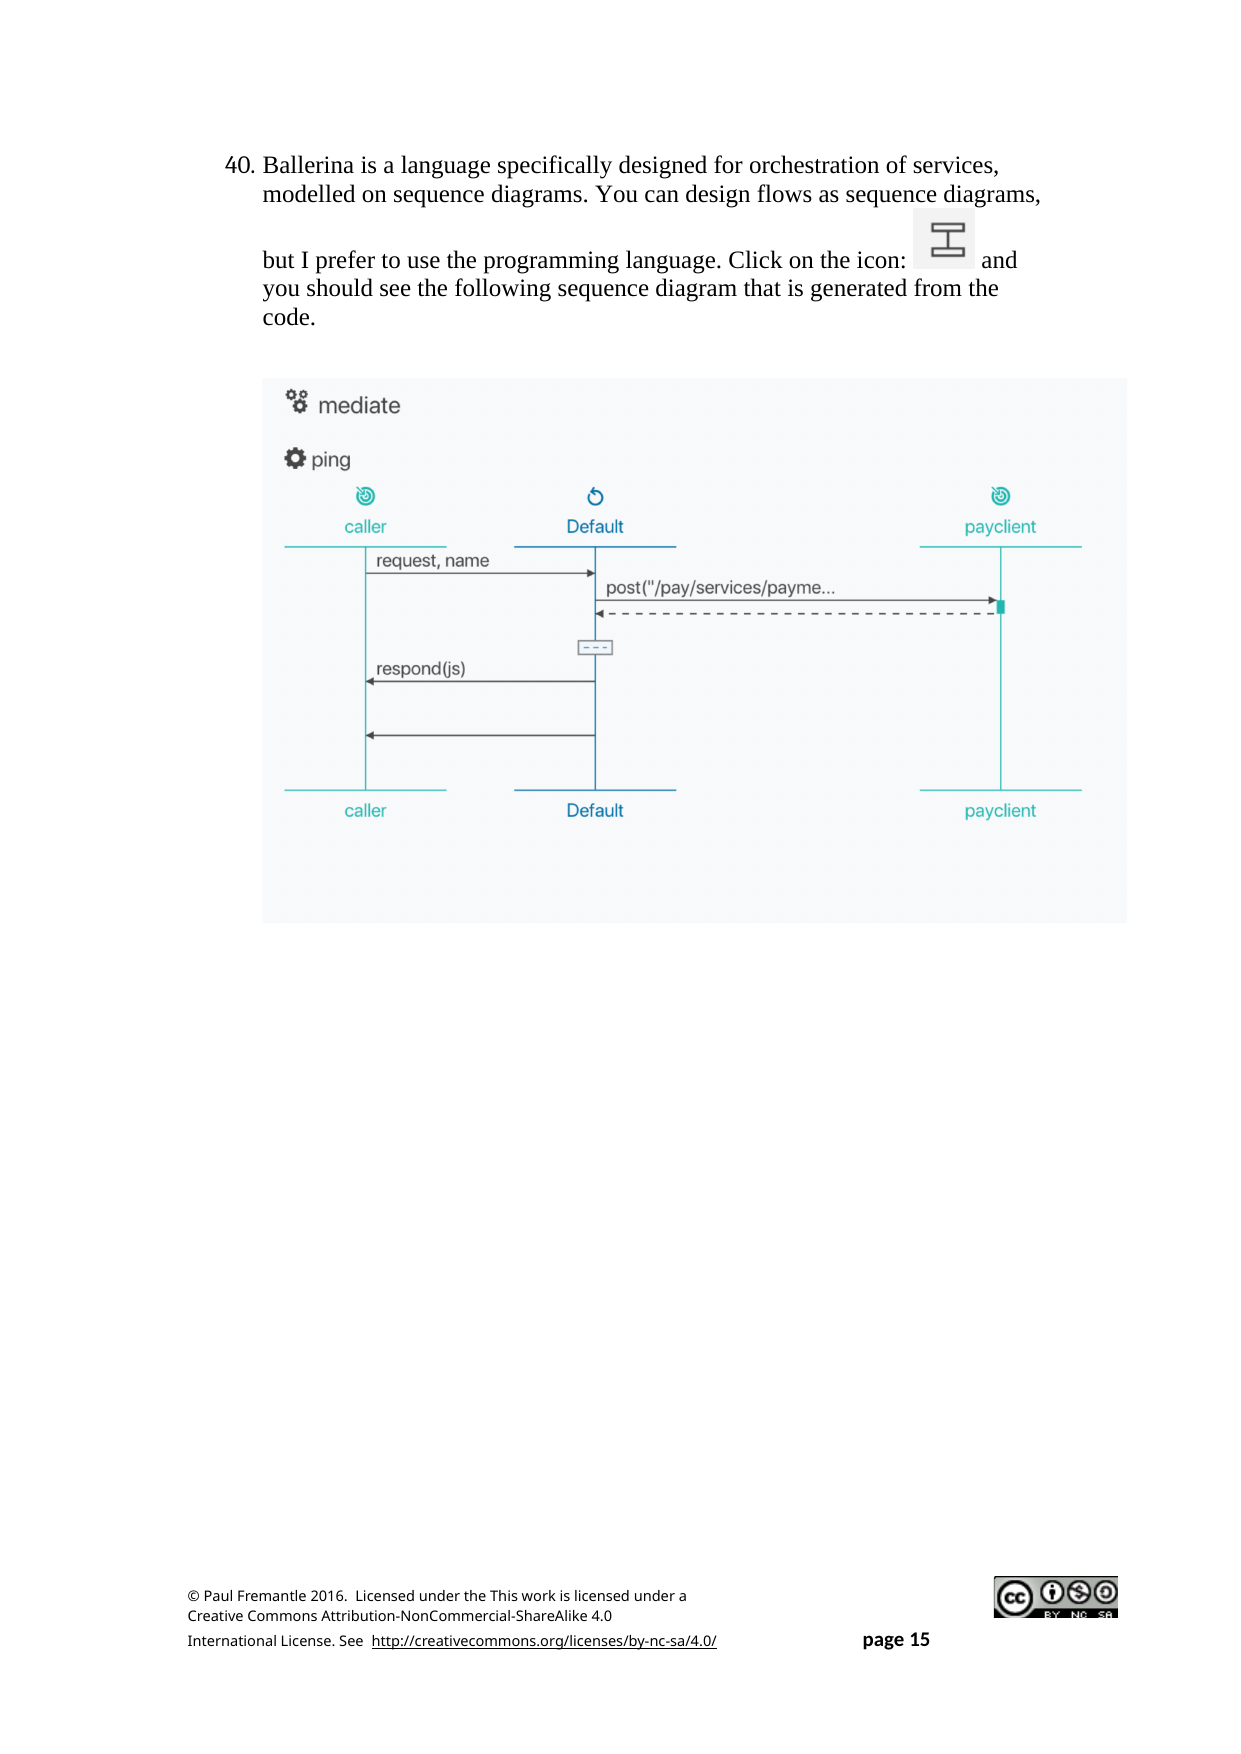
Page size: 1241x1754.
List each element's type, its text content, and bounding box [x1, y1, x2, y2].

picture [262, 378, 1128, 923]
picture [913, 208, 975, 269]
list Ballerina is a language specifically designed for orchestration of services, modelled on sequence diagrams. You can design flows as sequence diagrams, but I prefer to use the programming language. Click on the icon: and you should see the following sequence diagram that is generated from the code. [225, 150, 1053, 331]
picture [993, 1576, 1118, 1618]
